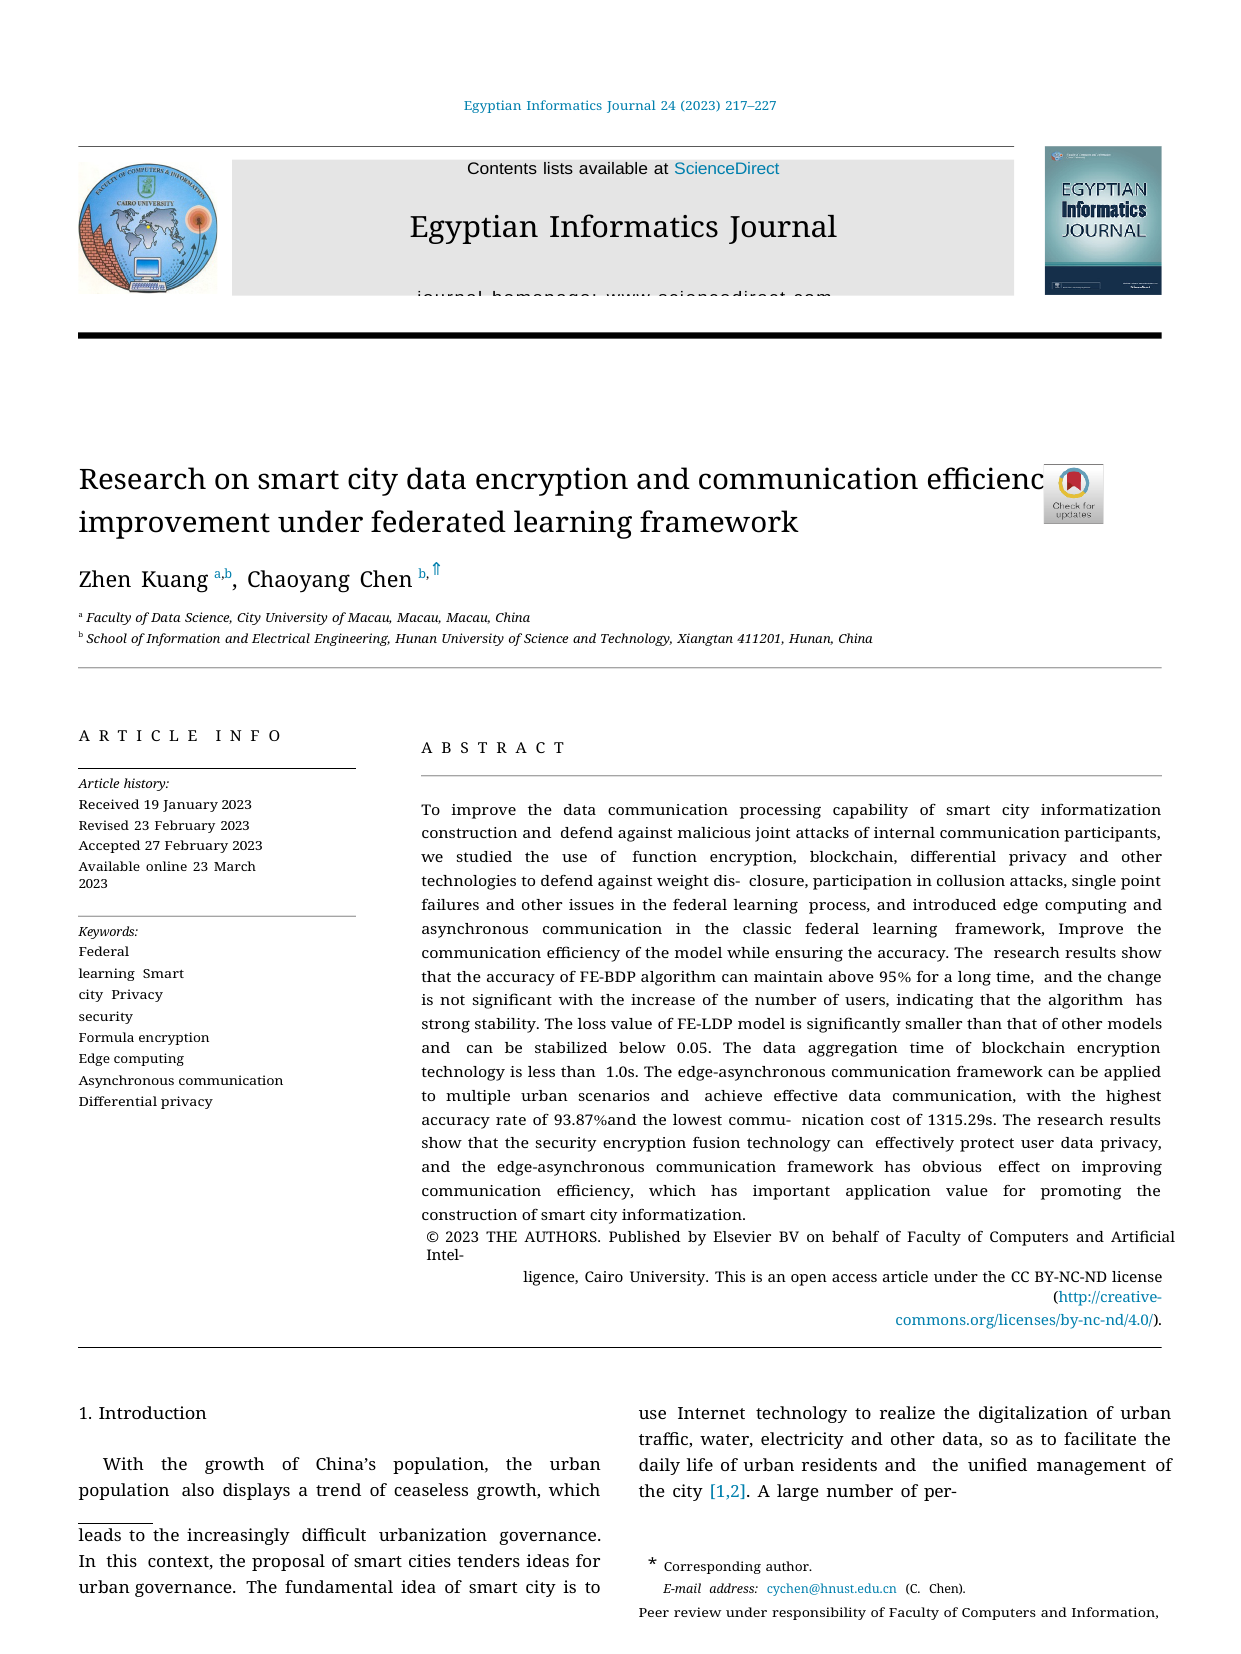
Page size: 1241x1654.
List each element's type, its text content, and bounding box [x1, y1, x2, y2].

text a b s t r a c t [421, 733, 1176, 759]
text a Faculty of Data Science, City University of Macau, Macau, Macau, China [78, 609, 1176, 627]
picture [1091, 1291, 1095, 1304]
text Research on smart city data encryption and communication efficiency improvement under federated learning framework [78, 459, 1161, 540]
picture [668, 101, 675, 108]
text To improve the data communication processing capability of smart city informatization construction and defend against malicious joint attacks of internal communication participants, we studied the use of function encryption, blockchain, differential privacy and other technologies to defend against weight dis- closure, participation in collusion attacks, single point failures and other issues in the federal learning process, and introduced edge computing and asynchronous communication in the classic federal learning framework, Improve the communication efficiency of the model while ensuring the accuracy. The research results show that the accuracy of FE-BDP algorithm can maintain above 95% for a long time, and the change is not significant with the increase of the number of users, indicating that the algorithm has strong stability. The loss value of FE-LDP model is significantly smaller than that of other models and can be stabilized below 0.05. The data aggregation time of blockchain encryption technology is less than 1.0s. The edge-asynchronous communication framework can be applied to multiple urban scenarios and achieve effective data communication, with the highest accuracy rate of 93.87%and the lowest commu- nication cost of 1315.29s. The research results show that the security encryption fusion technology can effectively protect user data privacy, and the edge-asynchronous communication framework has obvious effect on improving communication efficiency, which has important application value for promoting the construction of smart city informatization. [421, 799, 1162, 1225]
text Article history: [78, 775, 287, 792]
text Revised 23 February 2023 [78, 817, 287, 834]
text commons.org/licenses/by-nc-nd/4.0/). [409, 1309, 1162, 1329]
text a r t i c l e i n f o [78, 722, 287, 747]
text * Corresponding author. [648, 1552, 1176, 1576]
picture [883, 1586, 896, 1593]
picture [1043, 464, 1104, 524]
text Keywords: [78, 923, 287, 940]
text Peer review under responsibility of Faculty of Computers and Information, Cairo University. [638, 1604, 1176, 1621]
text Available online 23 March 2023 [78, 858, 287, 892]
picture [786, 1583, 794, 1593]
list Introduction [78, 1402, 605, 1424]
picture [800, 1586, 808, 1593]
text With the growth of China’s population, the urban population also displays a trend of ceaseless growth, which leads to the increasingly difficult urbanization governance. In this context, the proposal of smart cities tenders ideas for urban governance. The fundamental idea of smart city is to use Internet technology to realize the digitalization of urban traffic, water, electricity and other data, so as to facilitate the daily life of urban residents and the unified management of the city [1,2]. A large number of per- [638, 1402, 1172, 1503]
text © 2023 THE AUTHORS. Published by Elsevier BV on behalf of Faculty of Computers and Artificial Intel- [426, 1229, 1176, 1264]
text Received 19 January 2023 [78, 796, 287, 813]
picture [78, 162, 218, 294]
picture [1148, 1314, 1152, 1327]
text ligence, Cairo University. This is an open access article under the CC BY-NC-ND license (http://creative- [409, 1266, 1162, 1306]
text Federal learning Smart city Privacy security [78, 943, 188, 1025]
picture [619, 103, 625, 110]
picture [1095, 1291, 1099, 1304]
picture [809, 1584, 819, 1595]
picture [612, 103, 618, 110]
picture [1128, 1317, 1136, 1323]
picture [987, 1317, 994, 1323]
picture [1044, 146, 1162, 295]
text Formula encryption Edge computing [78, 1029, 227, 1068]
text With the growth of China’s population, the urban population also displays a trend of ceaseless growth, which leads to the increasingly difficult urbanization governance. In this context, the proposal of smart cities tenders ideas for urban governance. The fundamental idea of smart city is to use Internet technology to realize the digitalization of urban traffic, water, electricity and other data, so as to facilitate the daily life of urban residents and the unified management of the city [1,2]. A large number of per- [78, 1453, 601, 1598]
text Asynchronous communication Differential privacy [78, 1072, 287, 1111]
text Accepted 27 February 2023 [78, 837, 287, 854]
text Zhen Kuang a,b, Chaoyang Chen b,⇑ [78, 556, 1176, 594]
text Egyptian Informatics Journal 24 (2023) 217–227 [67, 97, 1174, 114]
picture [1124, 1314, 1128, 1327]
picture [1055, 1314, 1059, 1327]
picture [994, 1314, 999, 1327]
text E-mail address: cychen@hnust.edu.cn (C. Chen). [663, 1580, 1176, 1597]
text b School of Information and Electrical Engineering, Hunan University of Science and Technology, Xiangtan 411201, Hunan, China [78, 630, 1176, 647]
